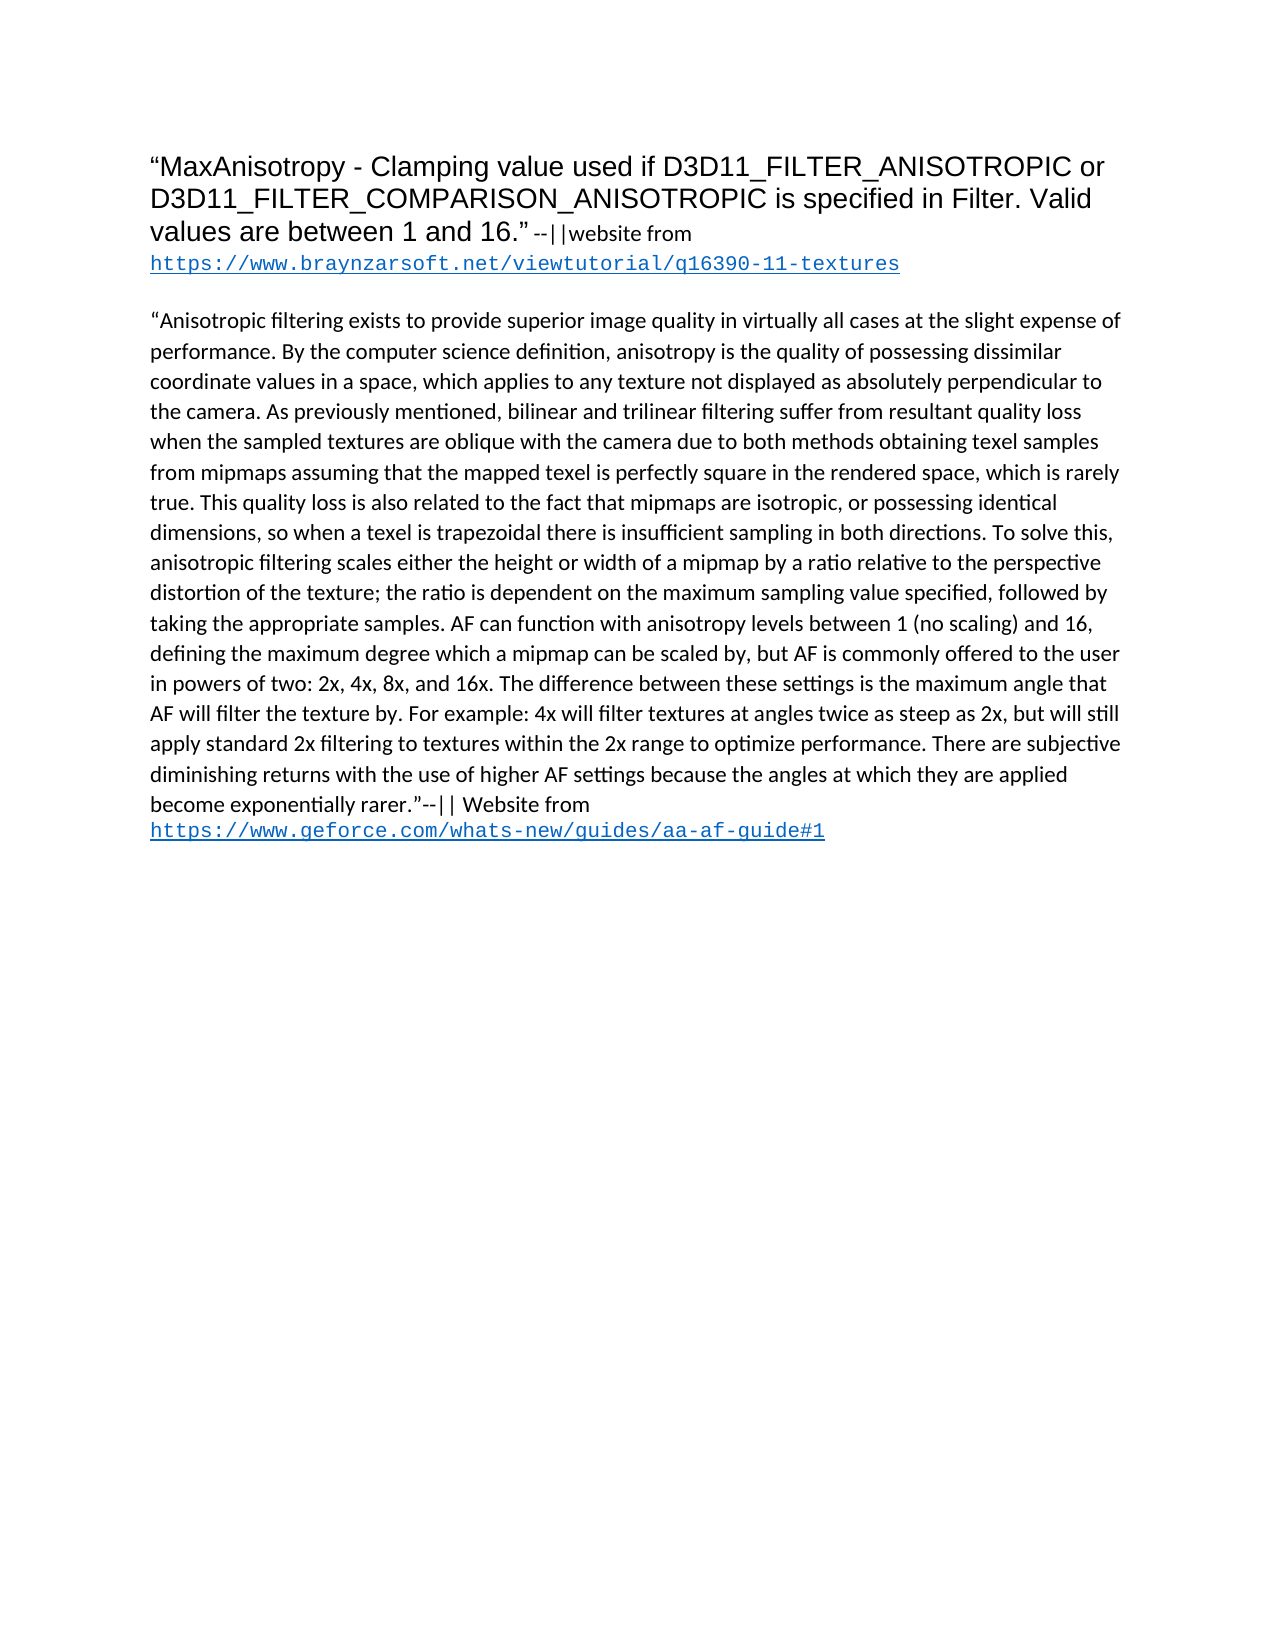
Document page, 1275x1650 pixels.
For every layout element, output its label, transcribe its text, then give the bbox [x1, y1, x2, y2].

text “MaxAnisotropy - Clamping value used if D3D11_FILTER_ANISOTROPIC or D3D11_FILTER_COMPARISON_ANISOTROPIC is specified in Filter. Valid values are between 1 and 16.” --||website from https://www.braynzarsoft.net/viewtutorial/q16390-11-textures [150, 150, 1125, 277]
text “Anisotropic filtering exists to provide superior image quality in virtually all cases at the slight expense of performance. By the computer science definition, anisotropy is the quality of possessing dissimilar coordinate values in a space, which applies to any texture not displayed as absolutely perpendicular to the camera. As previously mentioned, bilinear and trilinear filtering suffer from resultant quality loss when the sampled textures are oblique with the camera due to both methods obtaining texel samples from mipmaps assuming that the mapped texel is perfectly square in the rendered space, which is rarely true. This quality loss is also related to the fact that mipmaps are isotropic, or possessing identical dimensions, so when a texel is trapezoidal there is insufficient sampling in both directions. To solve this, anisotropic filtering scales either the height or width of a mipmap by a ratio relative to the perspective distortion of the texture; the ratio is dependent on the maximum sampling value specified, followed by taking the appropriate samples. AF can function with anisotropy levels between 1 (no scaling) and 16, defining the maximum degree which a mipmap can be scaled by, but AF is commonly offered to the user in powers of two: 2x, 4x, 8x, and 16x. The difference between these settings is the maximum angle that AF will filter the texture by. For example: 4x will filter textures at angles twice as steep as 2x, but will still apply standard 2x filtering to textures within the 2x range to optimize performance. There are subjective diminishing returns with the use of higher AF settings because the angles at which they are applied become exponentially rarer.”--|| Website from https://www.geforce.com/whats-new/guides/aa-af-guide#1 [150, 307, 1125, 843]
